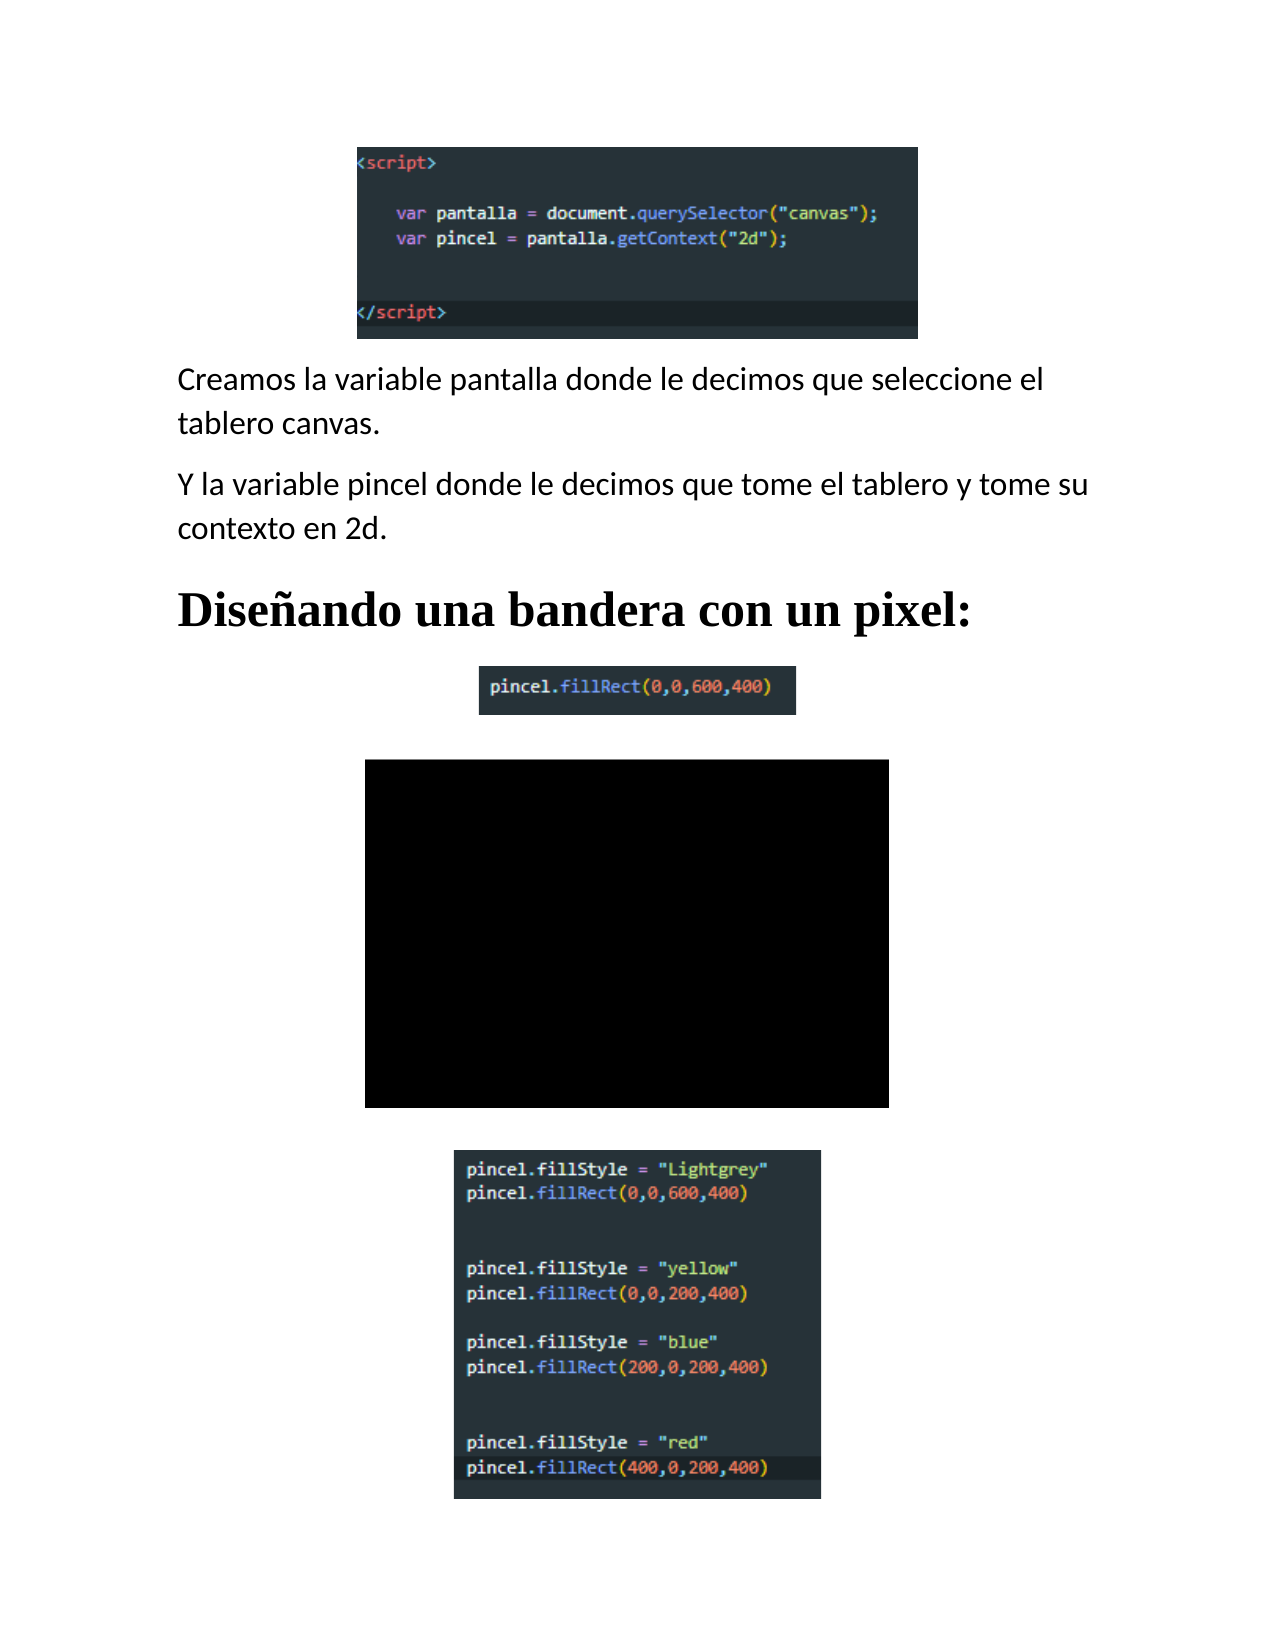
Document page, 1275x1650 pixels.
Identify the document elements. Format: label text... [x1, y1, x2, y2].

text Y la variable pincel donde le decimos que tome el tablero y tome su contexto en 2d. [177, 463, 1098, 547]
picture [357, 147, 918, 339]
text Creamos la variable pantalla donde le decimos que seleccione el tablero canvas. [177, 358, 1098, 443]
subtitle Diseñando una bandera con un pixel: [177, 580, 1098, 637]
picture [360, 753, 915, 1121]
picture [478, 666, 797, 715]
picture [453, 1150, 822, 1499]
